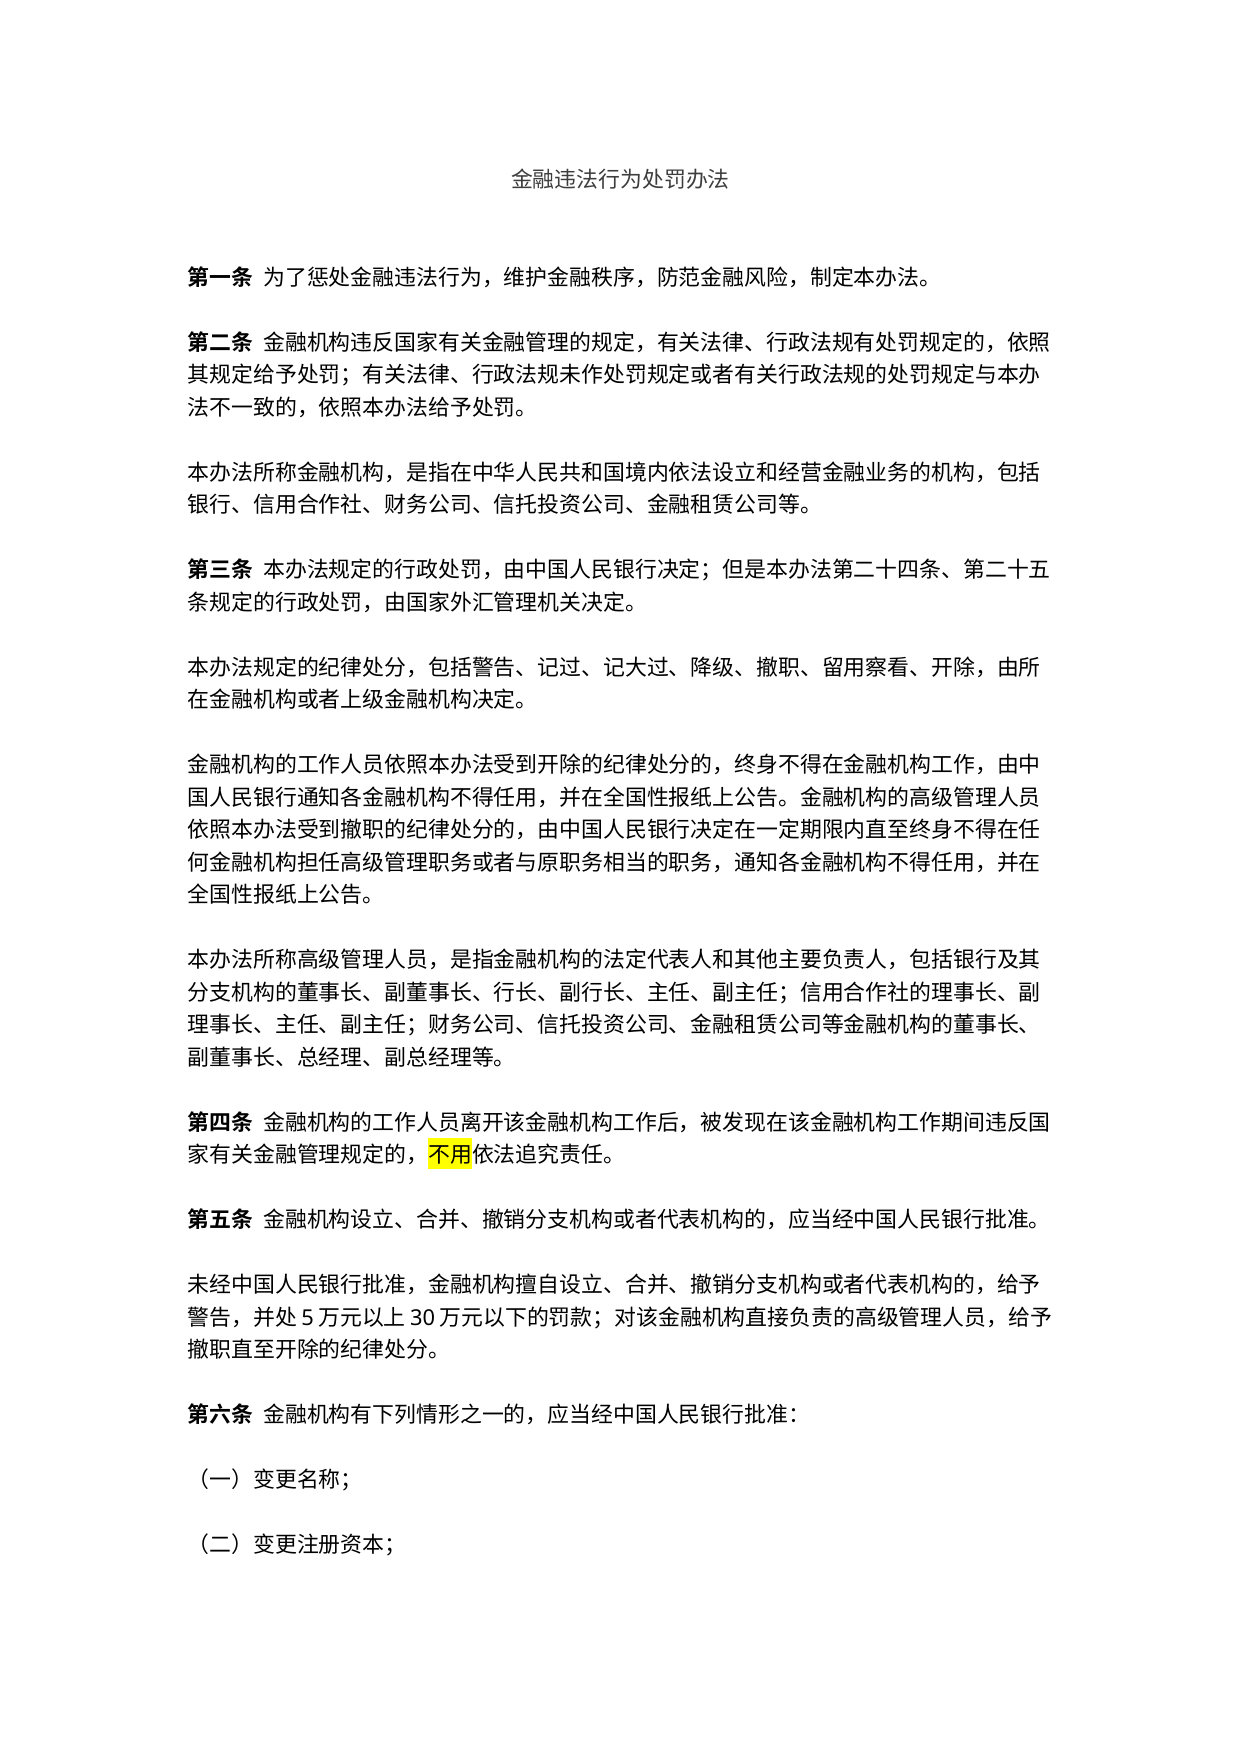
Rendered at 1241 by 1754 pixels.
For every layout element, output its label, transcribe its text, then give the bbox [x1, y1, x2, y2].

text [187, 194, 1053, 1559]
text 金融违法行为处罚办法 [187, 162, 1053, 194]
